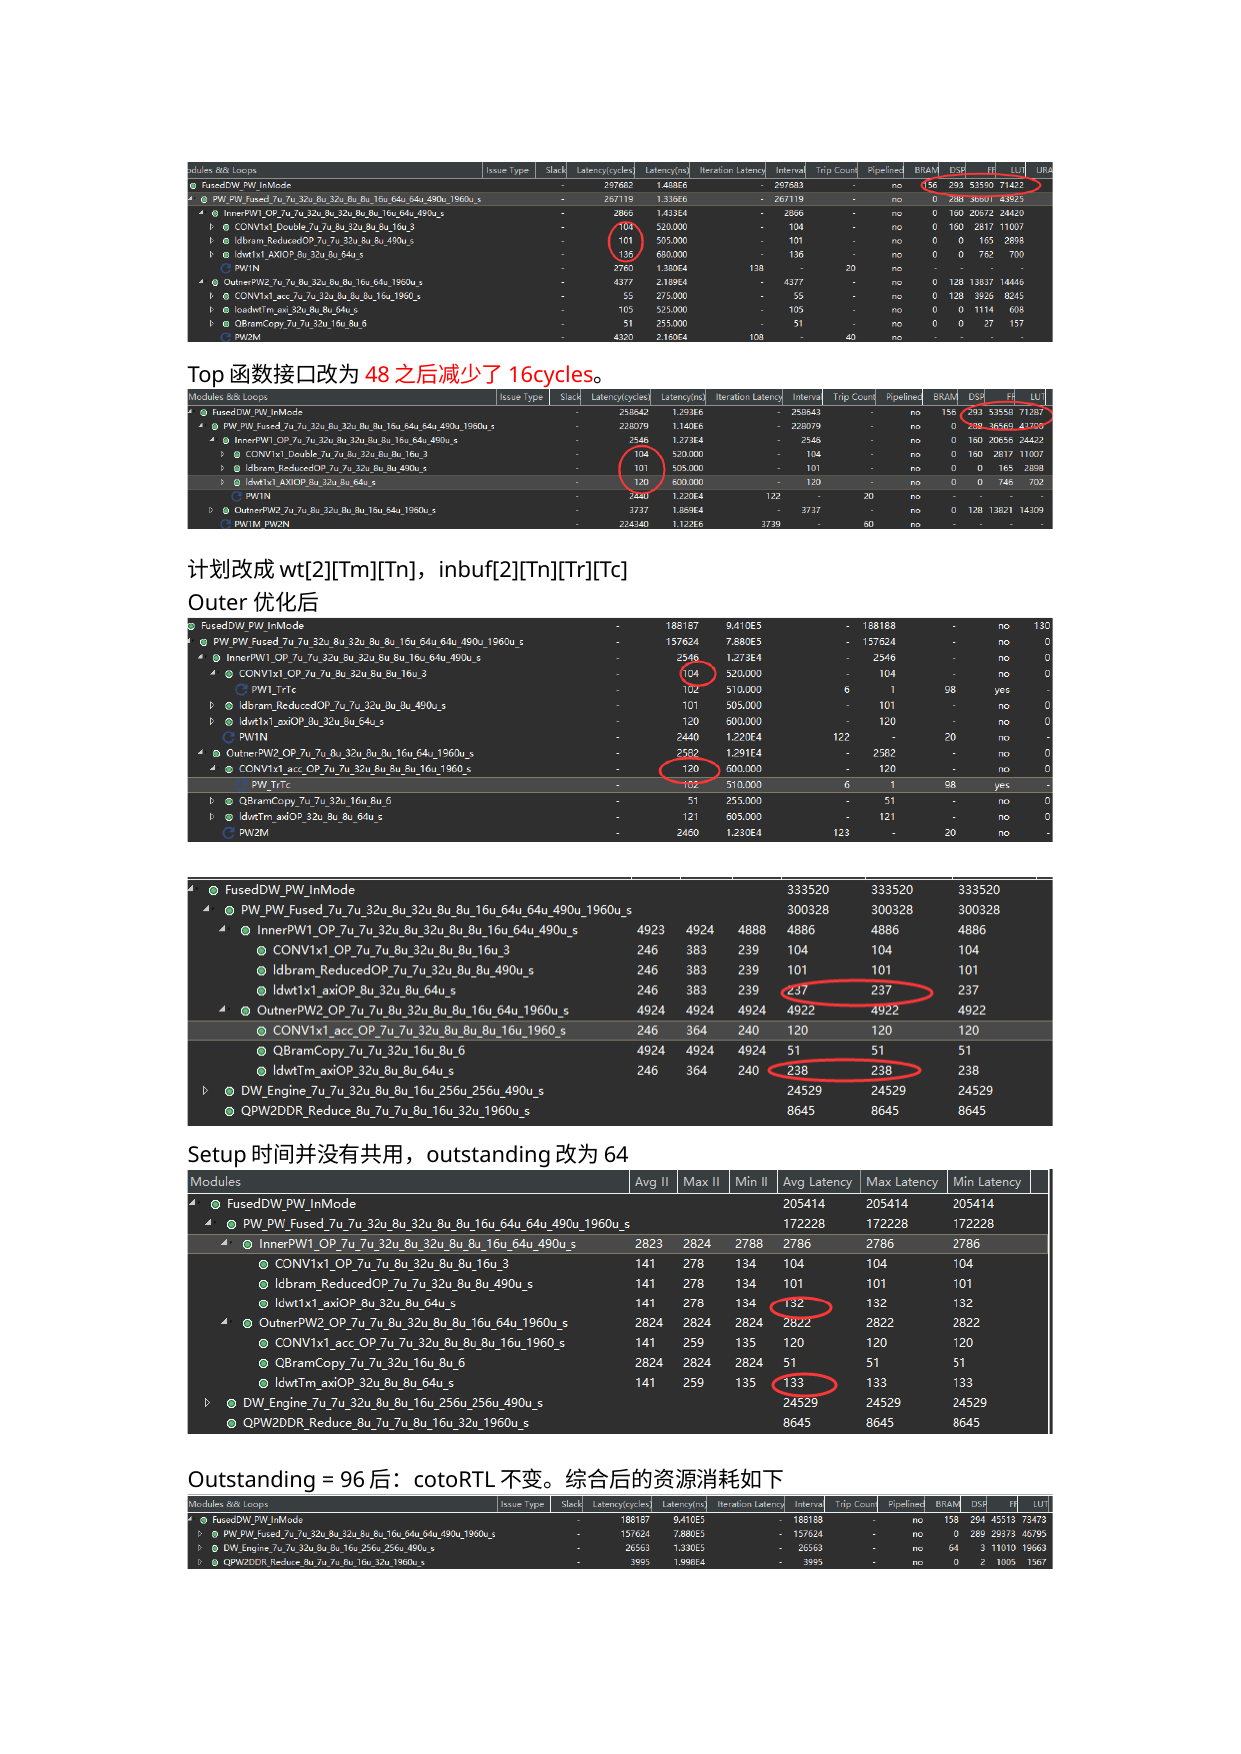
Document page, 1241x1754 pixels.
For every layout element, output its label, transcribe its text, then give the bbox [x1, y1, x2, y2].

text Top函数接口改为48之后减少了16cycles。 [187, 357, 1053, 389]
picture [187, 1169, 1053, 1434]
picture [187, 1494, 1053, 1569]
picture [187, 389, 1053, 529]
picture [187, 617, 1053, 842]
text 计划改成wt[2][Tm][Tn]，inbuf[2][Tn][Tr][Tc] [187, 552, 1053, 584]
text Setup时间并没有共用，outstanding改为64 [187, 1137, 1053, 1169]
picture [187, 162, 1053, 342]
picture [187, 877, 1053, 1126]
text Outstanding = 96后：cotoRTL不变。综合后的资源消耗如下 [187, 1462, 1053, 1494]
text Outer 优化后 [187, 584, 1053, 617]
